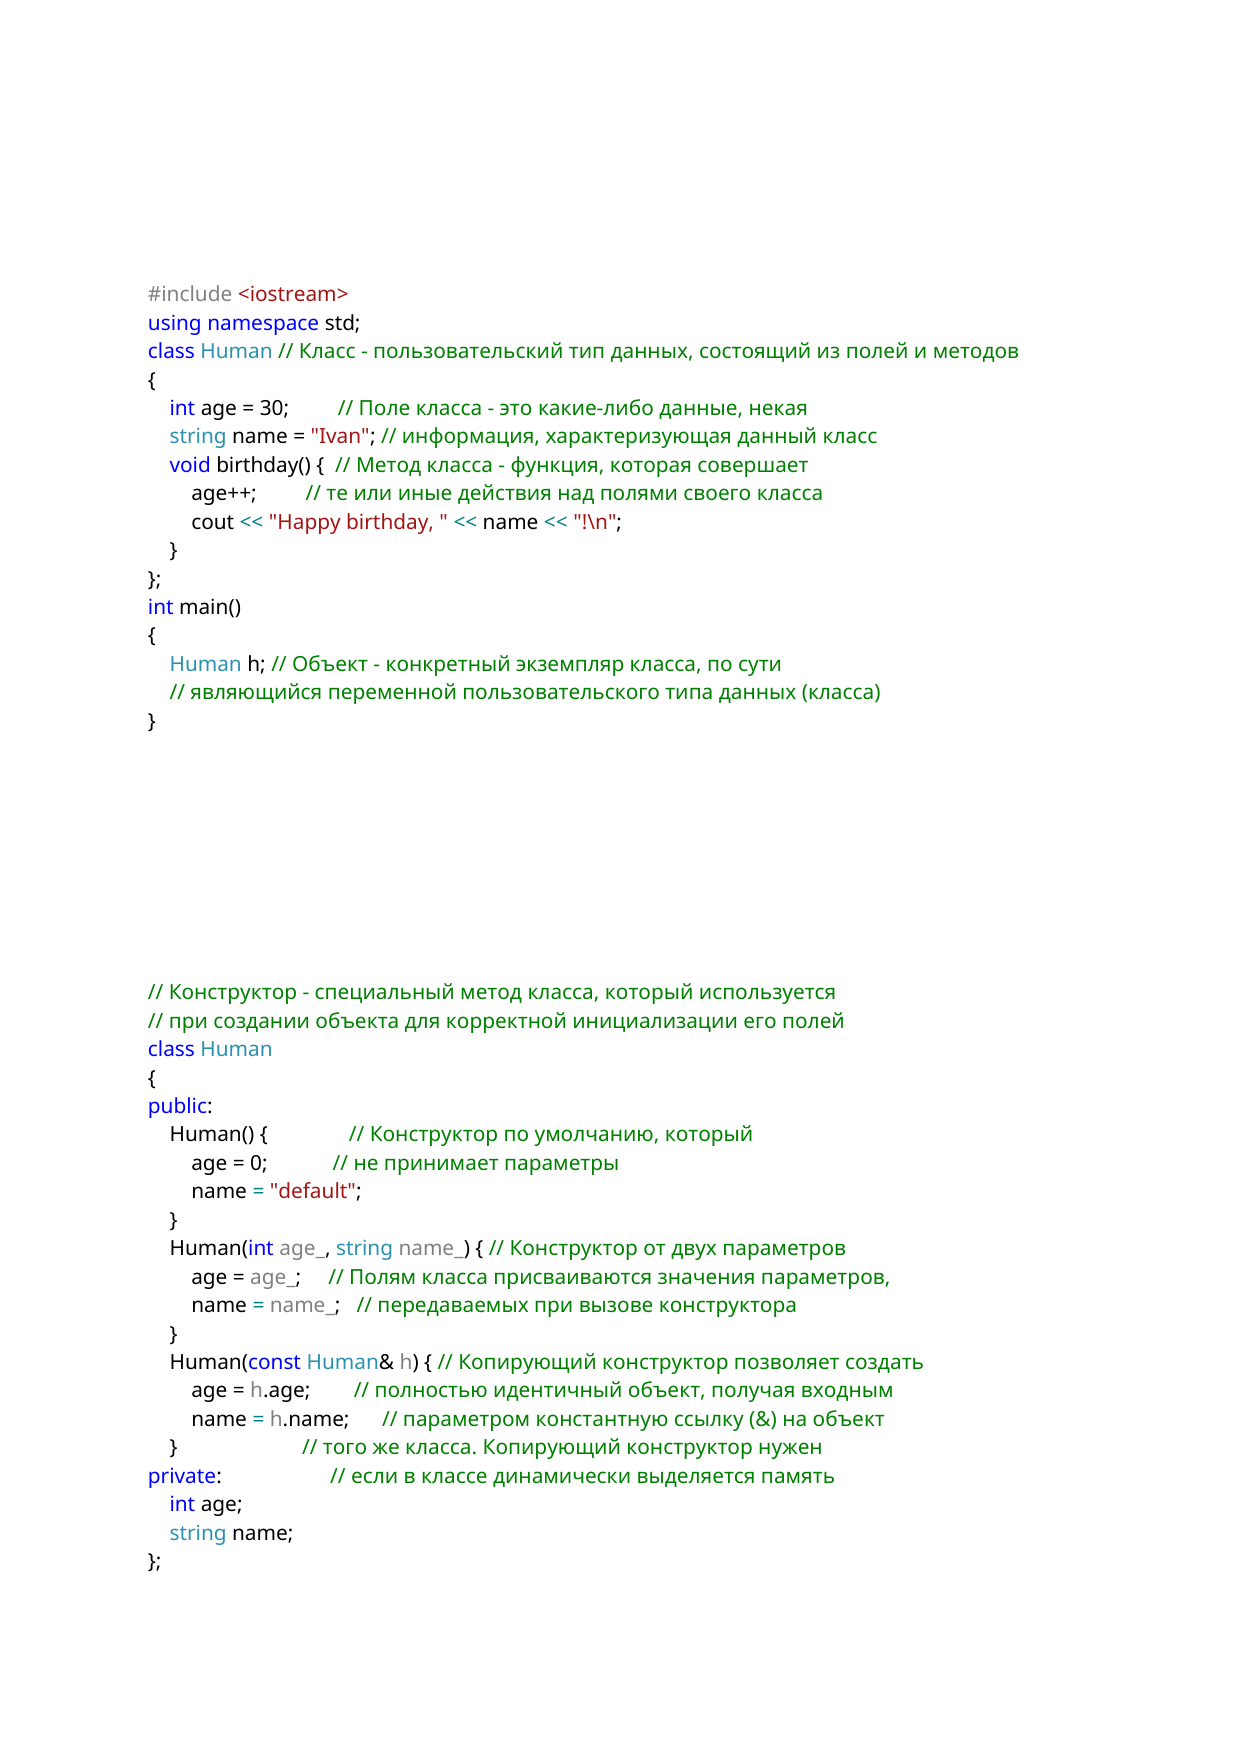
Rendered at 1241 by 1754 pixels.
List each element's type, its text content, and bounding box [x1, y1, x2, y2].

text class Human [148, 1034, 1152, 1063]
text age = age_; // Полям класса присваиваются значения параметров, [148, 1262, 1152, 1290]
text // Конструктор - специальный метод класса, который используется [148, 977, 1152, 1006]
text Human(const Human& h) { // Копирующий конструктор позволяет создать [148, 1347, 1152, 1376]
text // при создании объекта для корректной инициализации его полей [148, 1006, 1152, 1034]
text class Human // Класс - пользовательский тип данных, состоящий из полей и методов [148, 336, 1152, 365]
text name = name_; // передаваемых при вызове конструктора [148, 1290, 1152, 1319]
text age = h.age; // полностью идентичный объект, получая входным [148, 1376, 1152, 1404]
text } [148, 535, 1152, 564]
text } // того же класса. Копирующий конструктор нужен [148, 1432, 1152, 1461]
text { [148, 1063, 1152, 1091]
text { [148, 365, 1152, 393]
text private: // если в классе динамически выделяется память [148, 1461, 1152, 1489]
text string name; [148, 1518, 1152, 1546]
text using namespace std; [148, 308, 1152, 336]
text public: [148, 1091, 1152, 1119]
text } [148, 1205, 1152, 1233]
text int age = 30; // Поле класса - это какие-либо данные, некая [148, 393, 1152, 422]
text { [148, 621, 1152, 649]
text }; [148, 1546, 1152, 1574]
text name = h.name; // параметром константную ссылку (&) на объект [148, 1404, 1152, 1432]
text Human(int age_, string name_) { // Конструктор от двух параметров [148, 1233, 1152, 1262]
text #include <iostream> [148, 279, 1152, 308]
text } [148, 706, 1152, 734]
text int age; [148, 1489, 1152, 1518]
text // являющийся переменной пользовательского типа данных (класса) [148, 677, 1152, 706]
text age = 0; // не принимает параметры [148, 1148, 1152, 1176]
text }; [148, 564, 1152, 592]
text void birthday() { // Метод класса - функция, которая совершает [148, 450, 1152, 478]
text Human h; // Объект - конкретный экземпляр класса, по сути [148, 649, 1152, 677]
text int main() [148, 592, 1152, 621]
text name = "default"; [148, 1176, 1152, 1205]
text age++; // те или иные действия над полями своего класса [148, 478, 1152, 507]
text cout << "Happy birthday, " << name << "!\n"; [148, 507, 1152, 535]
text string name = "Ivan"; // информация, характеризующая данный класс [148, 422, 1152, 450]
text Human() { // Конструктор по умолчанию, который [148, 1119, 1152, 1148]
text } [148, 1319, 1152, 1347]
